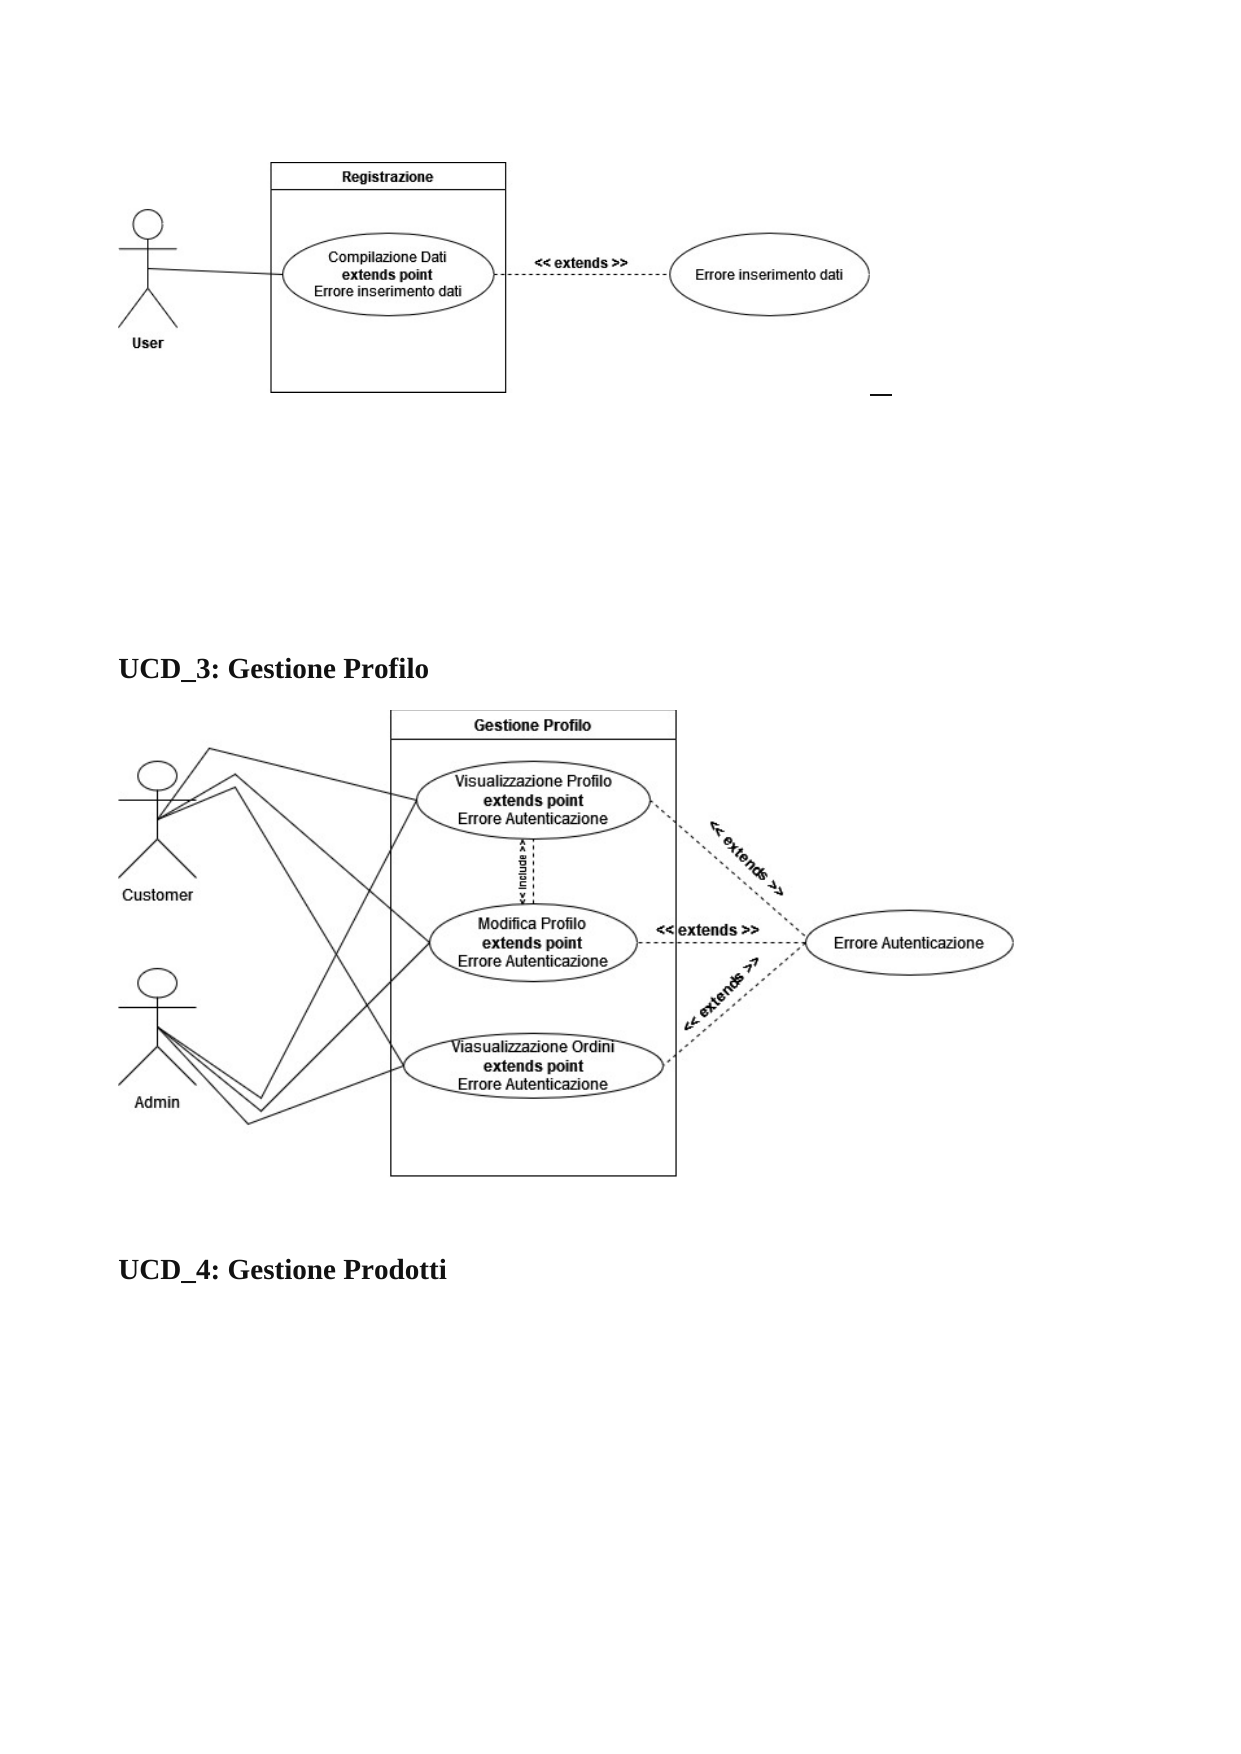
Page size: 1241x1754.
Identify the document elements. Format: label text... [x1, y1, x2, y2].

picture [118, 710, 1014, 1178]
text UCD_4: Gestione Prodotti [118, 1252, 1122, 1286]
text UCD_3: Gestione Profilo [118, 651, 1122, 685]
picture [118, 162, 870, 393]
